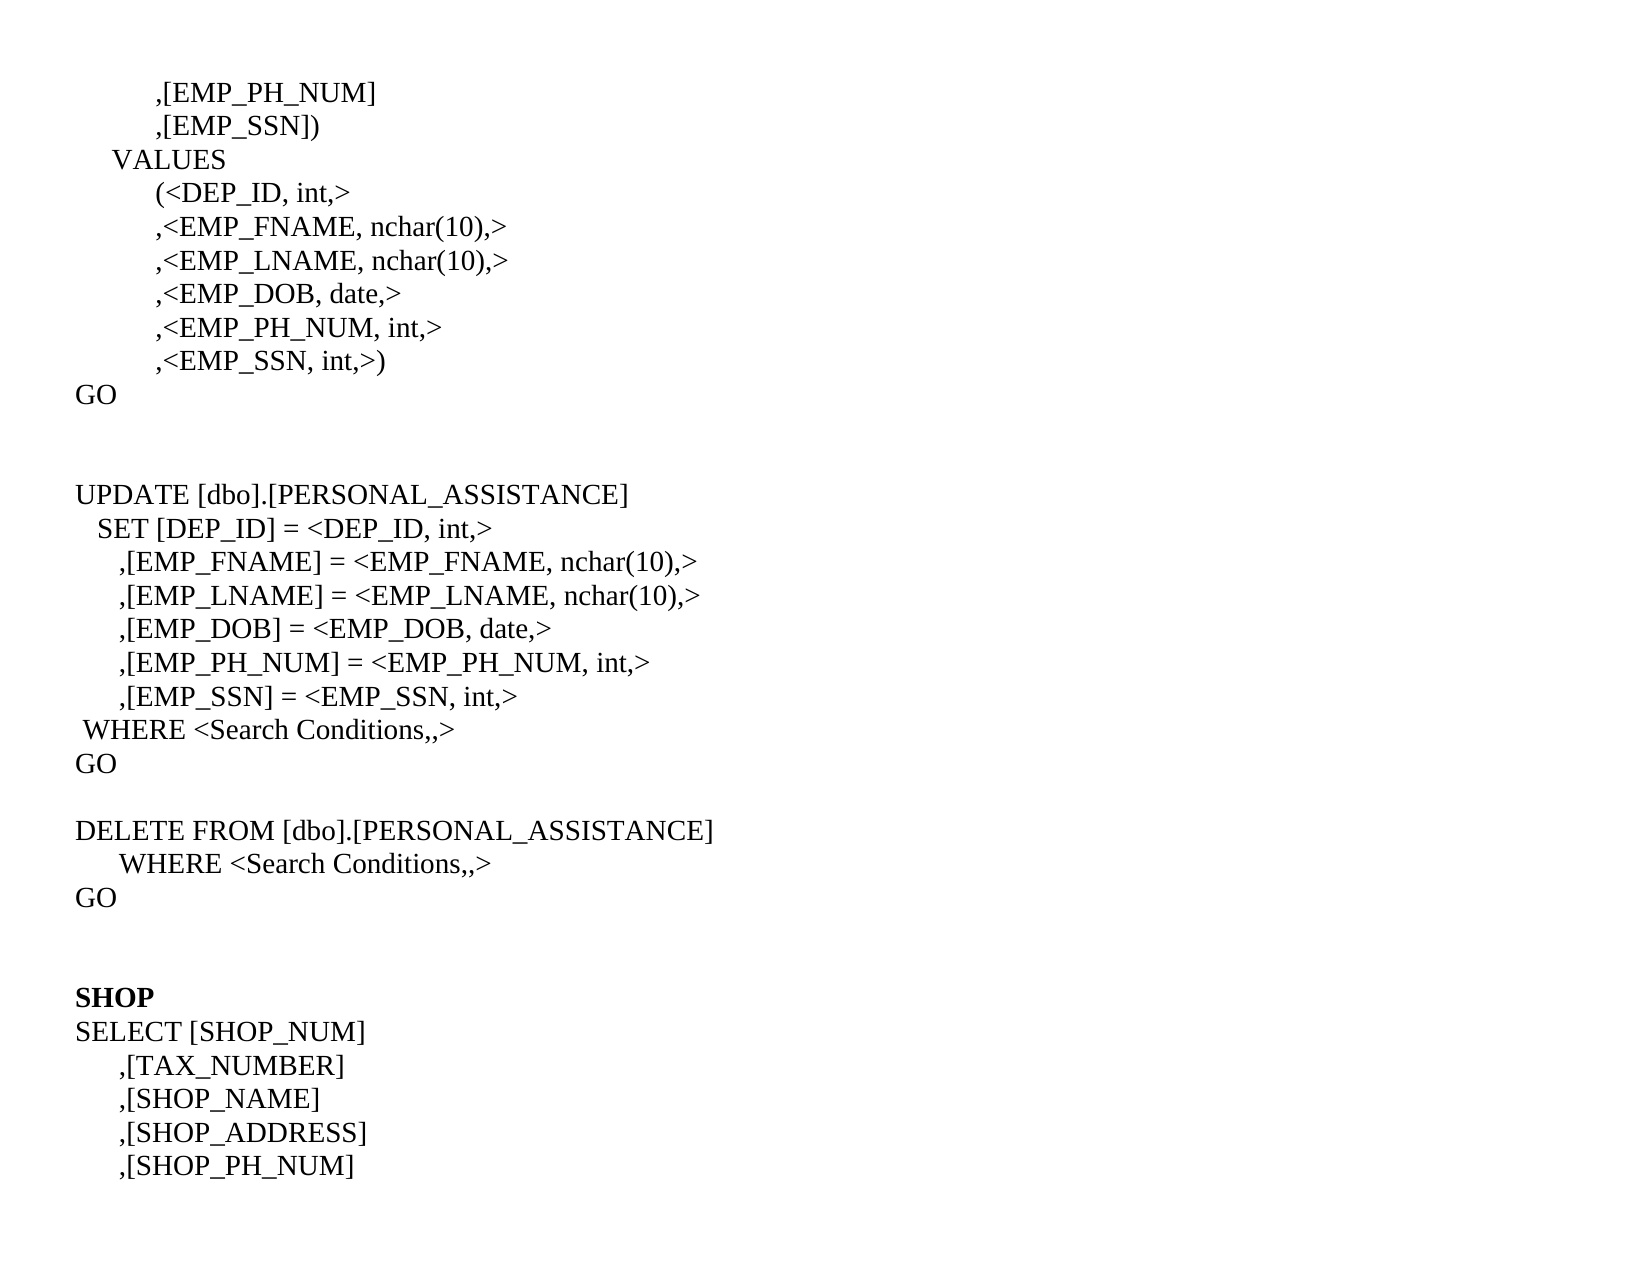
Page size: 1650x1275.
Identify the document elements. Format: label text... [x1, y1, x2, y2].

text ,<EMP_PH_NUM, int,> [75, 310, 1575, 343]
text UPDATE [dbo].[PERSONAL_ASSISTANCE] [75, 477, 1575, 511]
text GO [75, 880, 1575, 913]
text ,[SHOP_ADDRESS] [75, 1115, 1575, 1148]
text ,<EMP_LNAME, nchar(10),> [75, 243, 1575, 276]
text ,<EMP_FNAME, nchar(10),> [75, 209, 1575, 243]
text ,[EMP_PH_NUM] [75, 75, 1575, 108]
text ,[EMP_DOB] = <EMP_DOB, date,> [75, 612, 1575, 645]
text ,[SHOP_PH_NUM] [75, 1148, 1575, 1182]
text ,[SHOP_NAME] [75, 1081, 1575, 1115]
text SELECT [SHOP_NUM] [75, 1014, 1575, 1048]
text ,[EMP_SSN] = <EMP_SSN, int,> [75, 679, 1575, 712]
text ,[EMP_FNAME] = <EMP_FNAME, nchar(10),> [75, 544, 1575, 578]
text ,[EMP_SSN]) [75, 108, 1575, 142]
text GO [75, 377, 1575, 410]
text WHERE <Search Conditions,,> [75, 712, 1575, 746]
text DELETE FROM [dbo].[PERSONAL_ASSISTANCE] [75, 813, 1575, 846]
text WHERE <Search Conditions,,> [75, 846, 1575, 880]
text (<DEP_ID, int,> [75, 176, 1575, 209]
text VALUES [75, 142, 1575, 176]
text SHOP [75, 981, 1575, 1014]
text ,<EMP_DOB, date,> [75, 276, 1575, 310]
text ,<EMP_SSN, int,>) [75, 343, 1575, 377]
text ,[EMP_PH_NUM] = <EMP_PH_NUM, int,> [75, 645, 1575, 679]
text SET [DEP_ID] = <DEP_ID, int,> [75, 511, 1575, 544]
text GO [75, 746, 1575, 779]
text ,[EMP_LNAME] = <EMP_LNAME, nchar(10),> [75, 578, 1575, 612]
text ,[TAX_NUMBER] [75, 1048, 1575, 1081]
